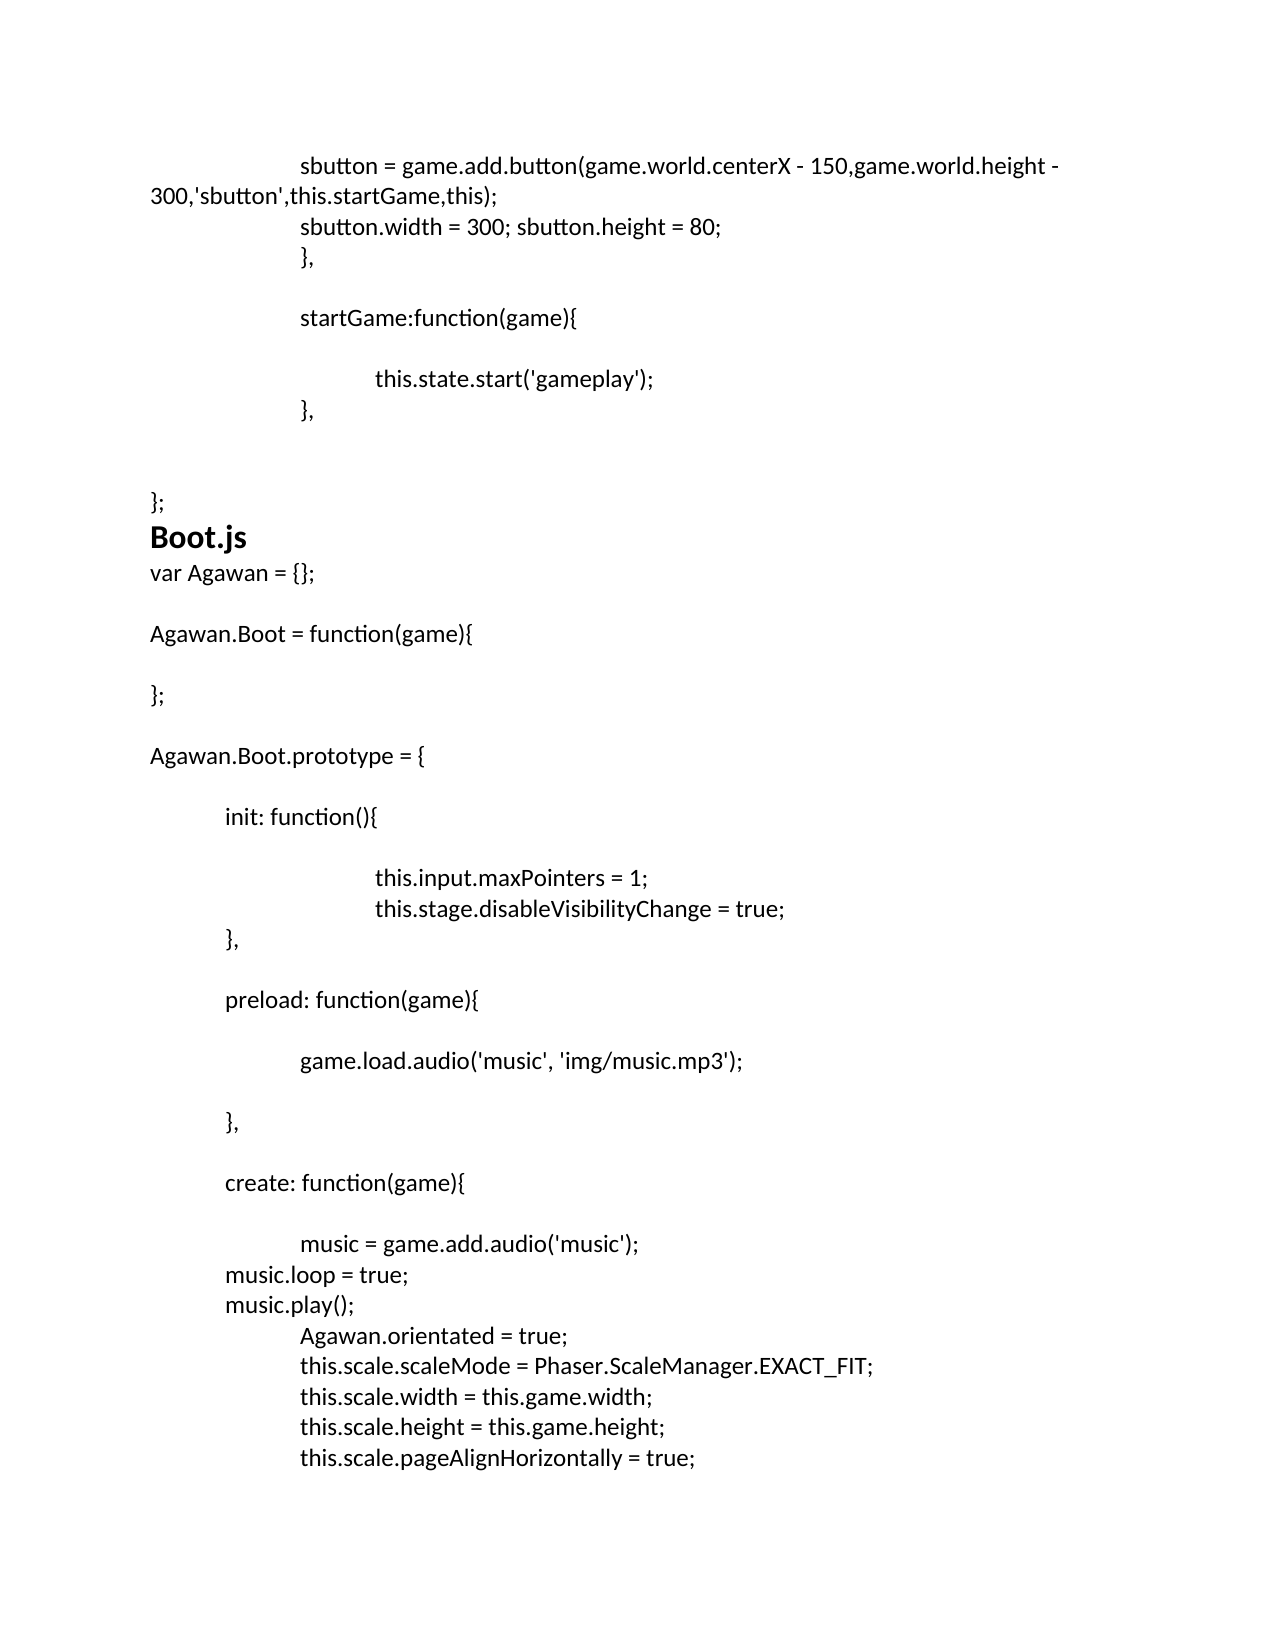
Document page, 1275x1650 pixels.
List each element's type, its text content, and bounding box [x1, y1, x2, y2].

text init: function(){ [150, 801, 1125, 832]
text this.scale.height = this.game.height; [150, 1412, 1125, 1442]
text sbutton.width = 300; sbutton.height = 80; [150, 211, 1125, 242]
text Agawan.orientated = true; [150, 1320, 1125, 1351]
text this.scale.pageAlignHorizontally = true; [150, 1442, 1125, 1473]
text this.stage.disableVisibilityChange = true; [150, 893, 1125, 923]
text this.state.start('gameplay'); [150, 364, 1125, 394]
text }, [150, 242, 1125, 272]
text }, [150, 394, 1125, 425]
text game.load.audio('music', 'img/music.mp3'); [150, 1045, 1125, 1076]
text music.play(); [150, 1289, 1125, 1320]
text this.scale.width = this.game.width; [150, 1381, 1125, 1412]
text Agawan.Boot.prototype = { [150, 740, 1125, 771]
text var Agawan = {}; [150, 557, 1125, 587]
text }; [150, 486, 1125, 516]
text Boot.js [150, 516, 1125, 557]
text preload: function(game){ [150, 984, 1125, 1015]
text sbutton = game.add.button(game.world.centerX - 150,game.world.height - 300,'sbutton',this.startGame,this); [150, 150, 1125, 211]
text }; [150, 679, 1125, 709]
text create: function(game){ [150, 1167, 1125, 1198]
text }, [150, 1106, 1125, 1137]
text music.loop = true; [150, 1259, 1125, 1289]
text Agawan.Boot = function(game){ [150, 618, 1125, 648]
text }, [150, 923, 1125, 954]
text this.scale.scaleMode = Phaser.ScaleManager.EXACT_FIT; [150, 1351, 1125, 1381]
text this.input.maxPointers = 1; [150, 862, 1125, 893]
text music = game.add.audio('music'); [150, 1228, 1125, 1259]
text startGame:function(game){ [150, 303, 1125, 333]
